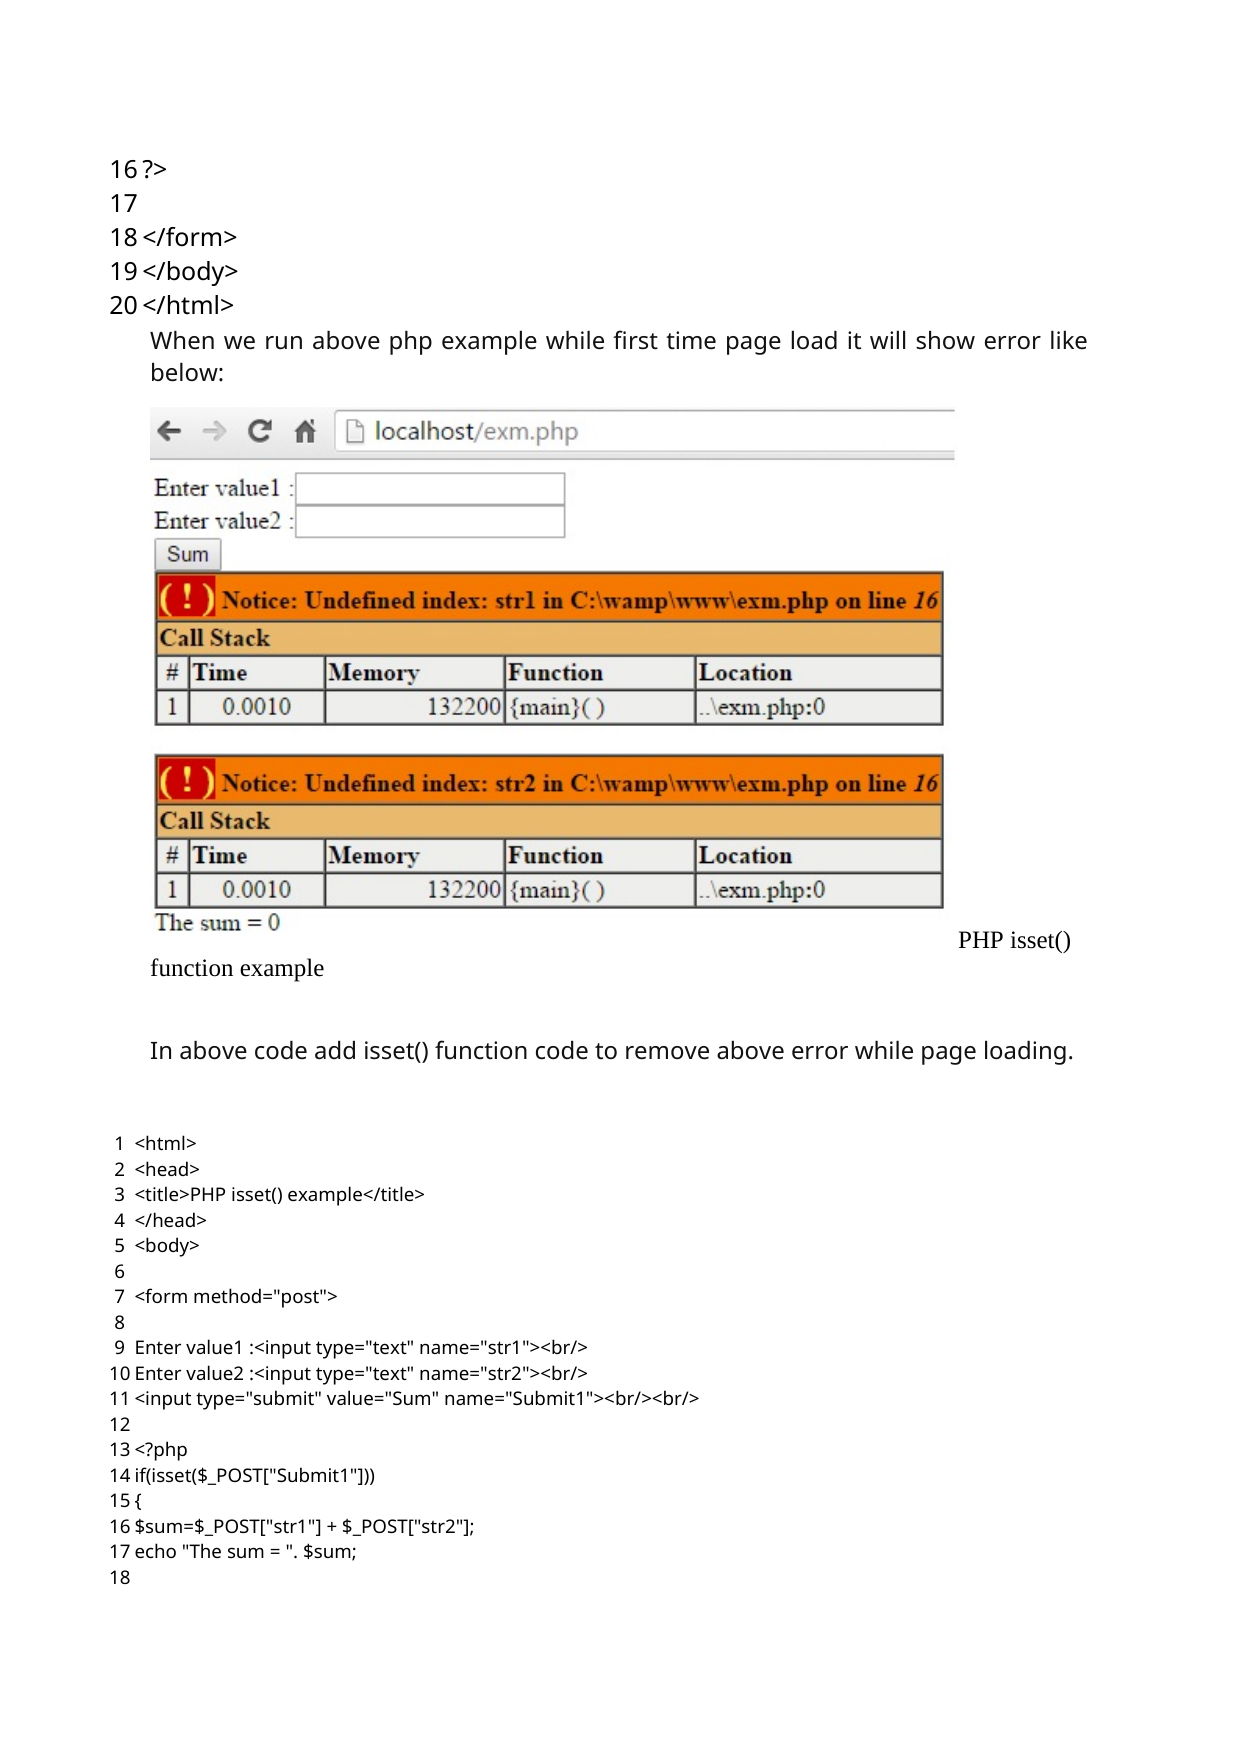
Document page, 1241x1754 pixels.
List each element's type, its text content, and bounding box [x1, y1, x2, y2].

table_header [133, 1129, 1090, 1591]
text In above code add isset() function code to remove above error while page loading. [150, 1033, 1090, 1066]
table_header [106, 1129, 133, 1591]
text When we run above php example while first time page load it will show error like below: [150, 323, 1090, 389]
picture [150, 407, 958, 948]
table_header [141, 150, 1090, 323]
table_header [106, 150, 141, 323]
